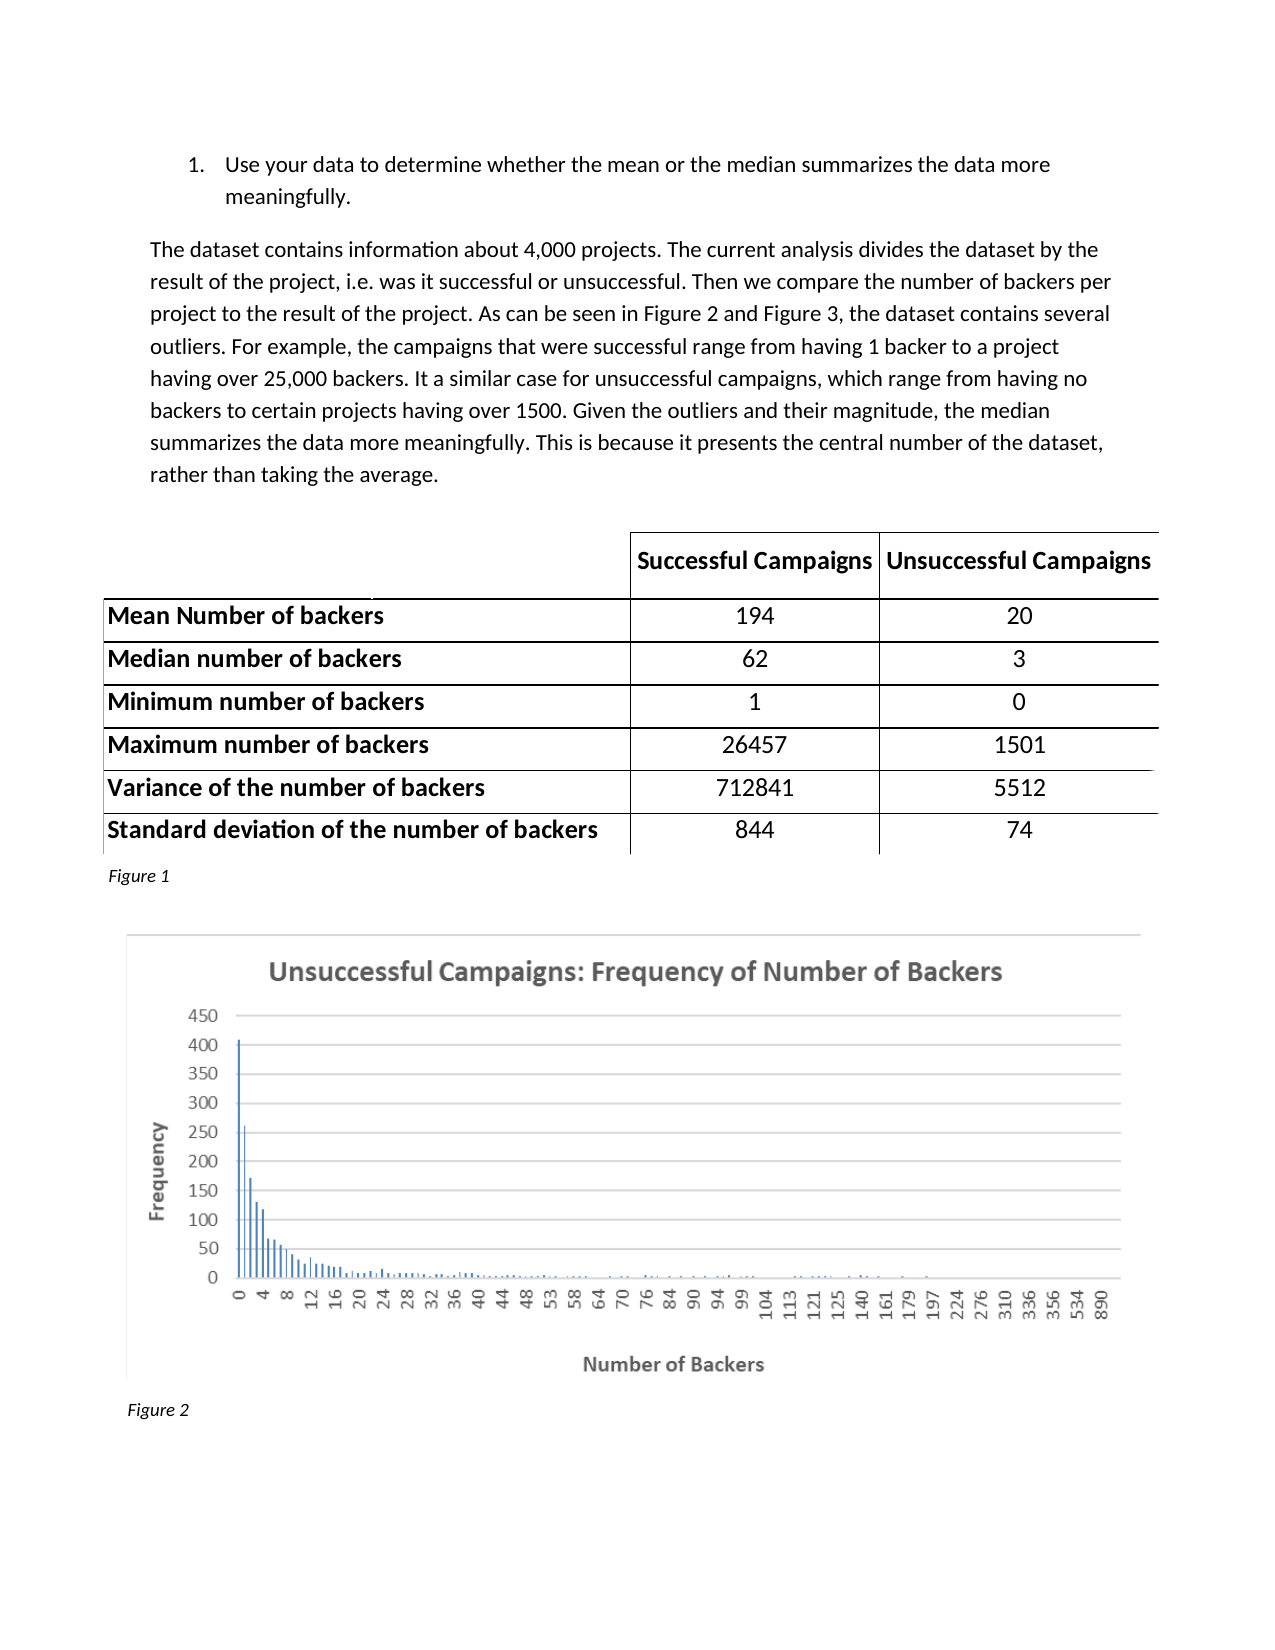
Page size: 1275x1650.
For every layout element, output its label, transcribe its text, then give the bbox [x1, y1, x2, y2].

picture [125, 934, 1140, 1378]
text The dataset contains information about 4,000 projects. The current analysis divides the dataset by the result of the project, i.e. was it successful or unsuccessful. Then we compare the number of backers per project to the result of the project. As can be seen in Figure 2 and Figure 3, the dataset contains several outliers. For example, the campaigns that were successful range from having 1 backer to a project having over 25,000 backers. It a similar case for unsuccessful campaigns, which range from having no backers to certain projects having over 1500. Given the outliers and their magnitude, the median summarizes the data more meaningfully. This is because it presents the central number of the dataset, rather than taking the average. [150, 235, 1125, 488]
list Use your data to determine whether the mean or the median summarizes the data more meaningfully. [187, 150, 1125, 210]
